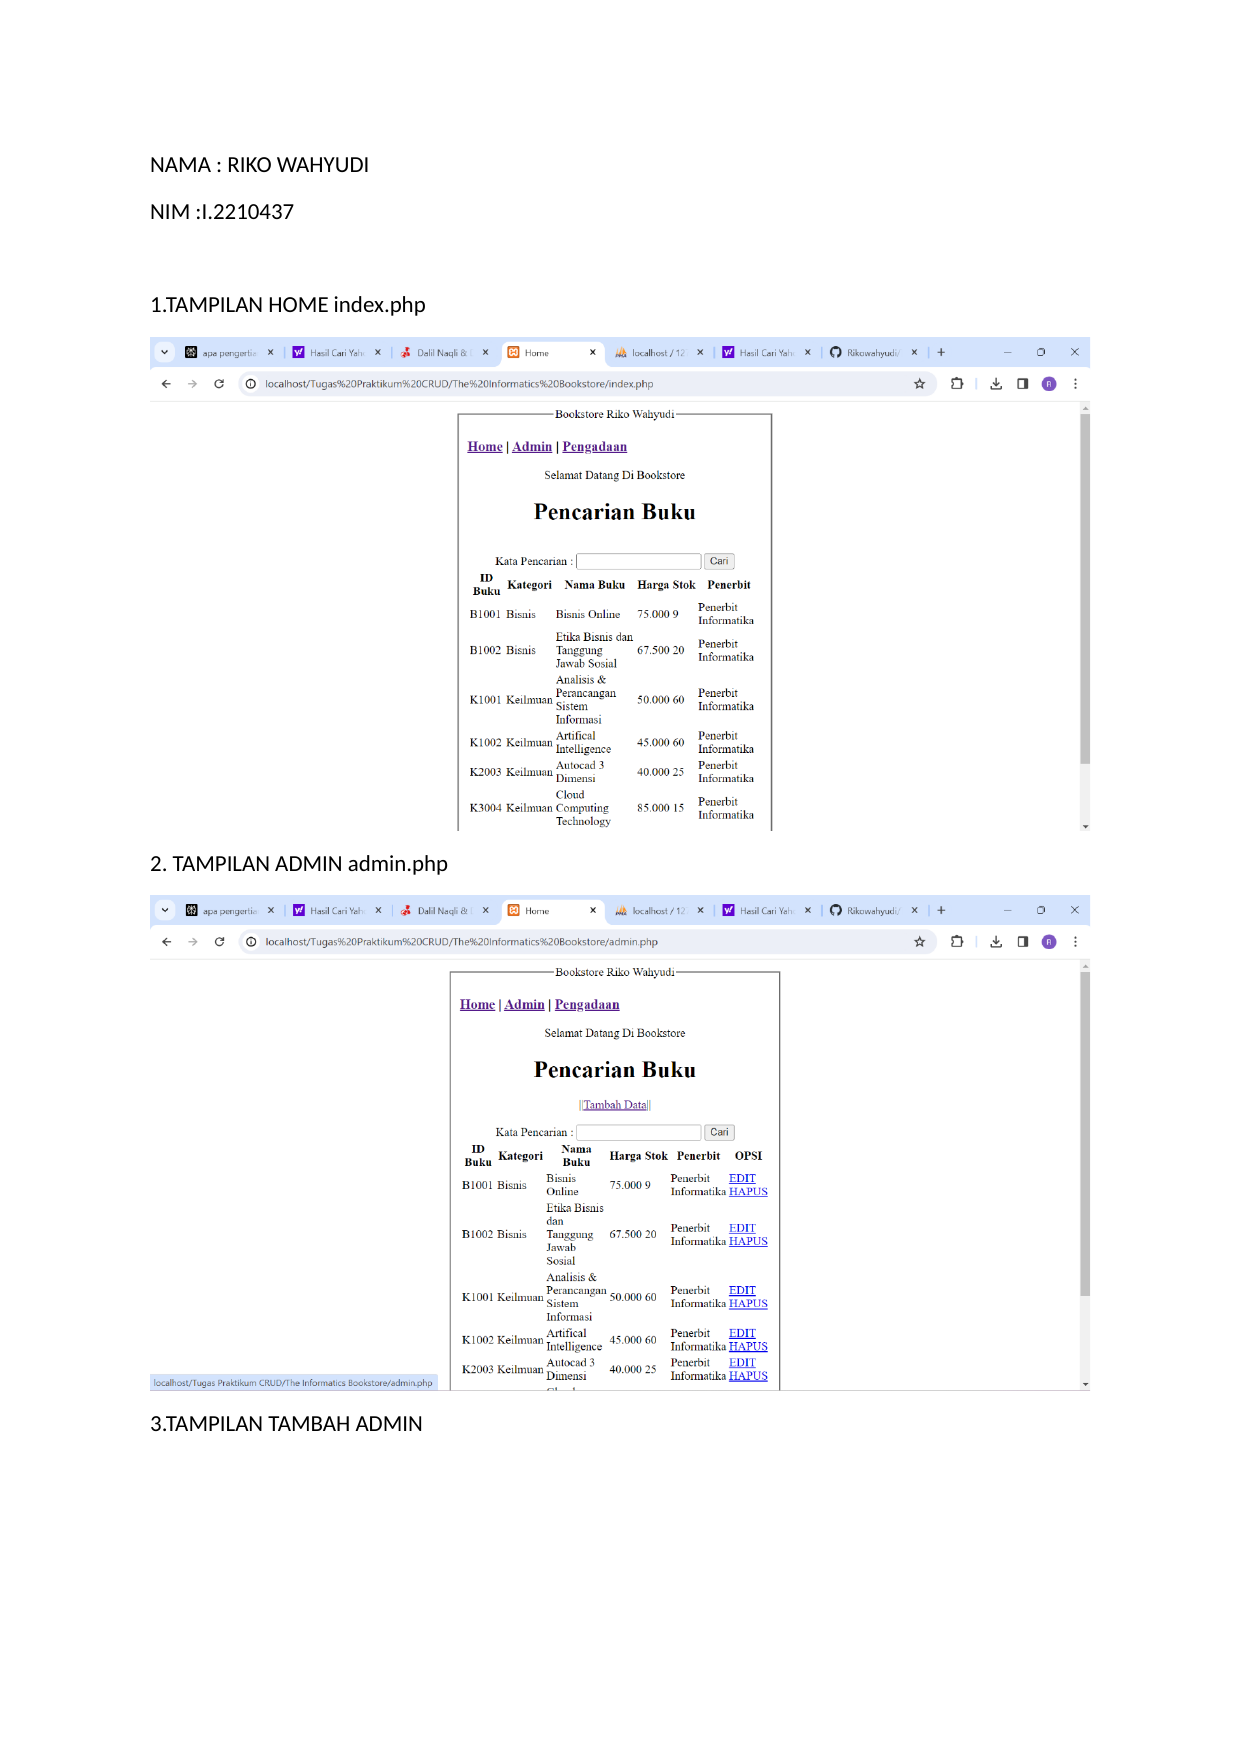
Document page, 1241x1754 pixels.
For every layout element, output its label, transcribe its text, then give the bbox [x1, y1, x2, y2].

text NAMA : RIKO WAHYUDI [150, 150, 1090, 178]
text 1.TAMPILAN HOME index.php [150, 291, 1090, 319]
text NIM :I.2210437 [150, 197, 1090, 225]
picture [150, 895, 1091, 1391]
text 3.TAMPILAN TAMBAH ADMIN [150, 1409, 1090, 1437]
picture [150, 337, 1091, 831]
text 2. TAMPILAN ADMIN admin.php [150, 849, 1090, 877]
